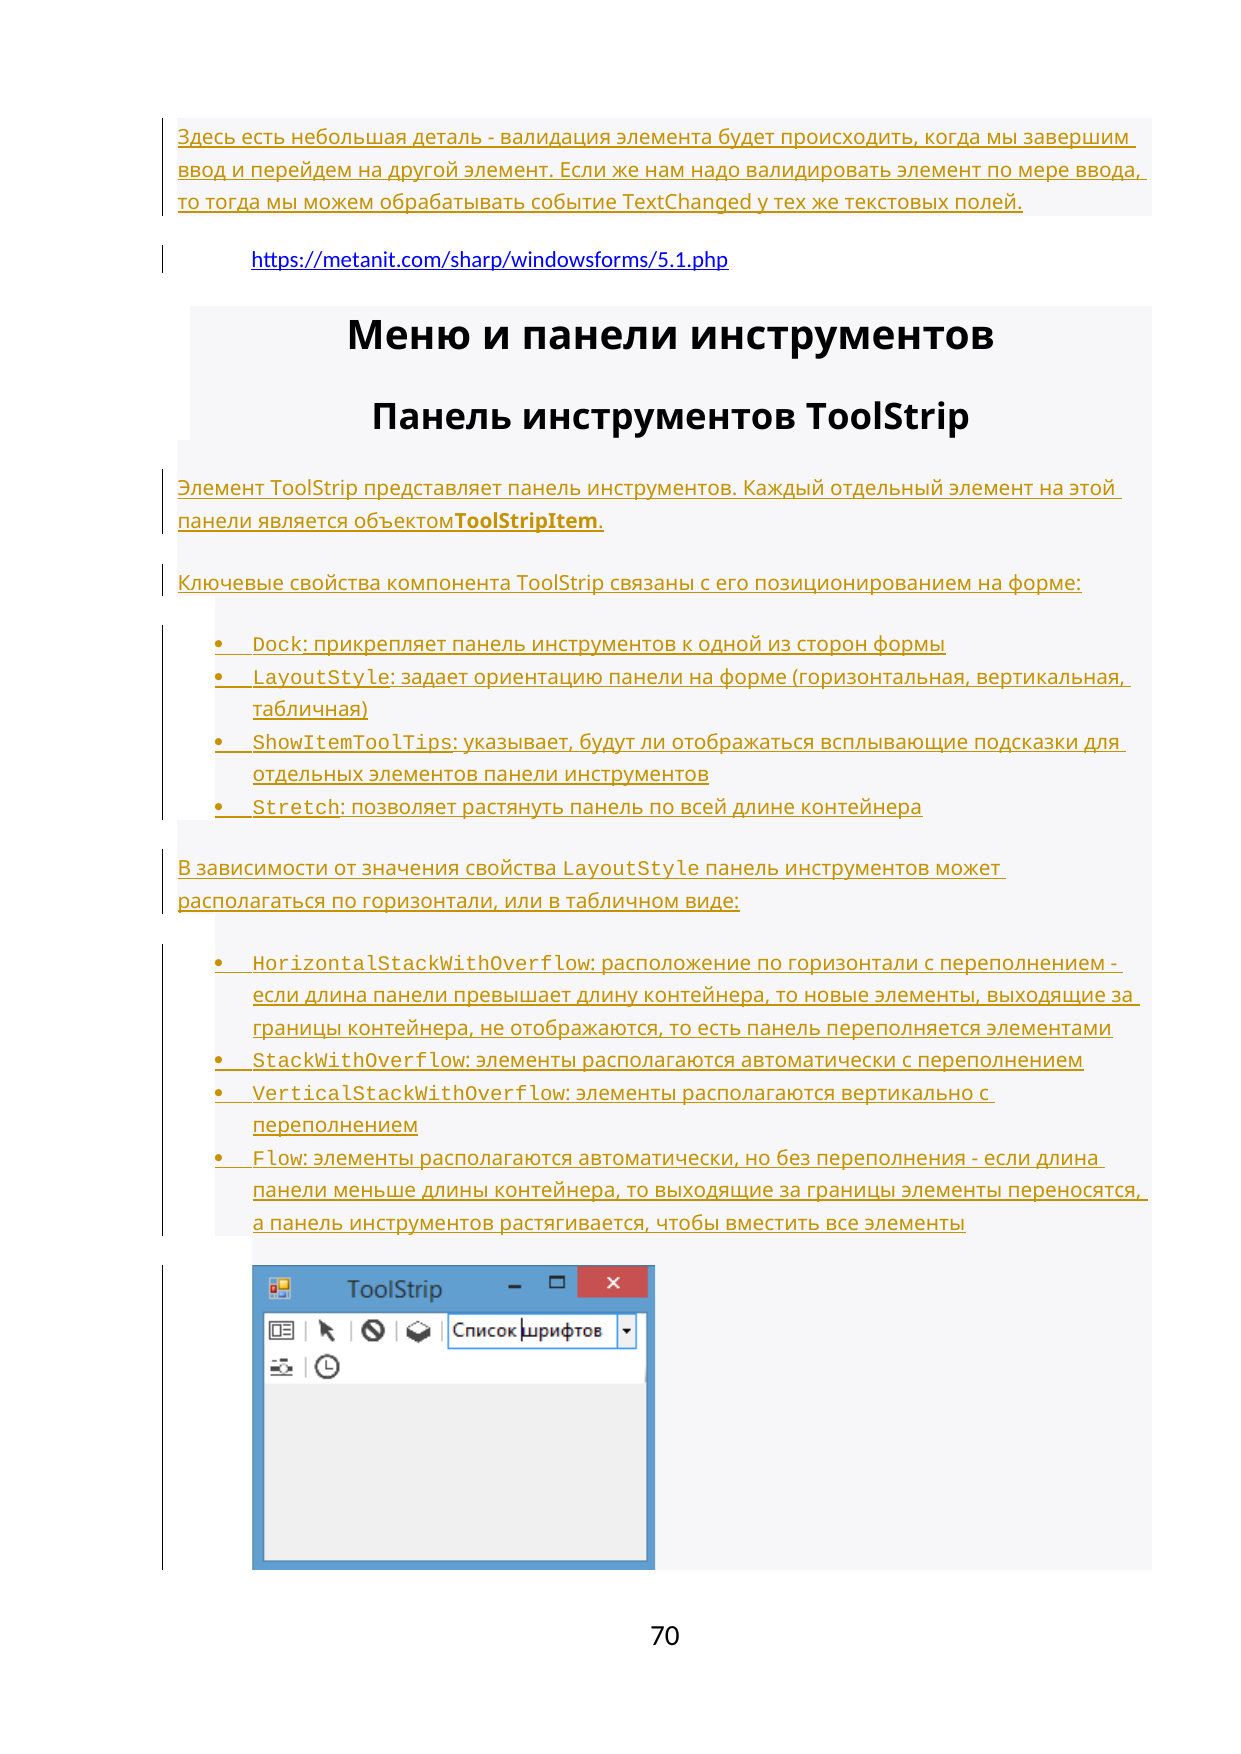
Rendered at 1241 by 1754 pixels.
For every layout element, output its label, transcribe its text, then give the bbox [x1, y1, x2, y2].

picture [252, 1265, 656, 1570]
text Панель инструментов ToolStrip [190, 391, 1152, 440]
text Меню и панели инструментов [190, 306, 1152, 361]
text https://metanit.com/sharp/windowsforms/5.1.php [177, 245, 1152, 273]
